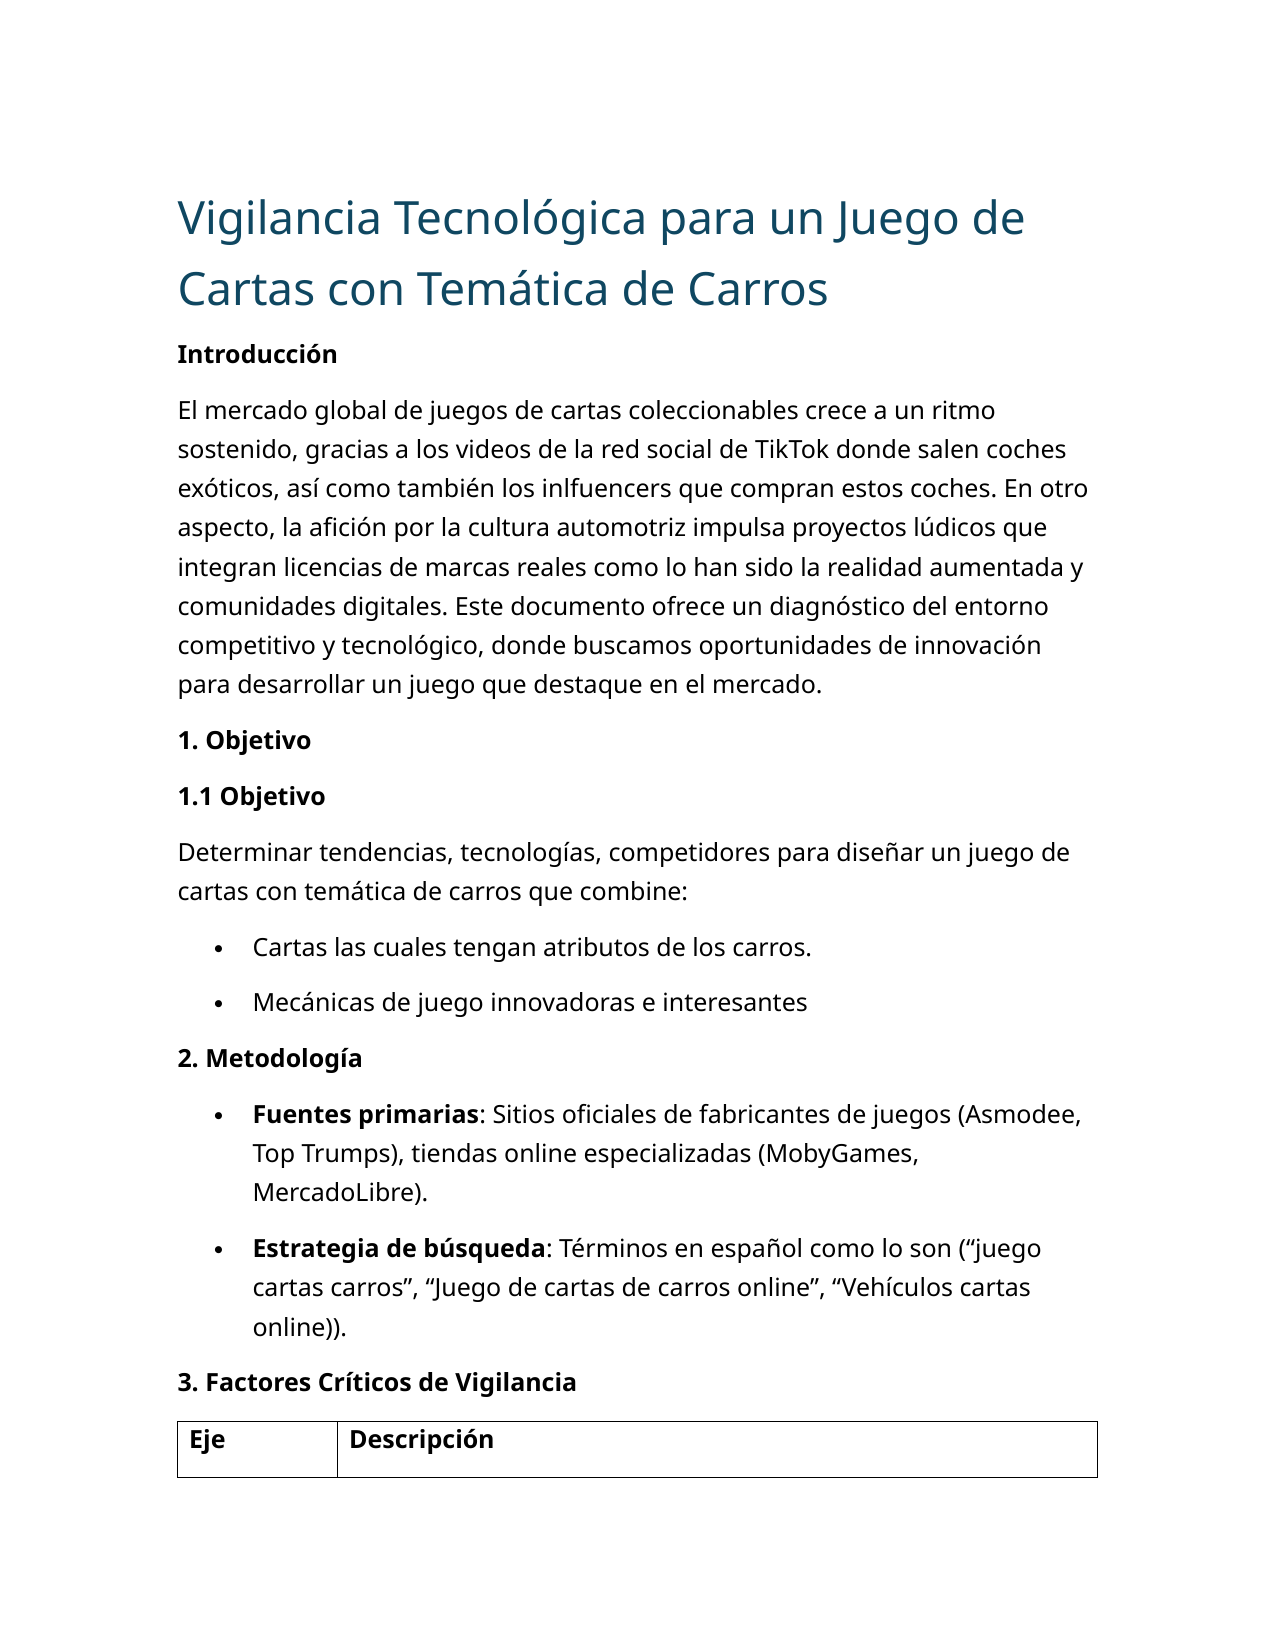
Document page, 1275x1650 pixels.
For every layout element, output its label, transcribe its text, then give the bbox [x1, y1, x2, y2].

list Cartas las cuales tengan atributos de los carros. [215, 929, 1098, 963]
text 3. Factores Críticos de Vigilancia [177, 1365, 1098, 1399]
text 1. Objetivo [177, 723, 1098, 757]
text Determinar tendencias, tecnologías, competidores para diseñar un juego de cartas con temática de carros que combine: [177, 834, 1098, 907]
text El mercado global de juegos de cartas coleccionables crece a un ritmo sostenido, gracias a los videos de la red social de TikTok donde salen coches exóticos, así como también los inlfuencers que compran estos coches. En otro aspecto, la afición por la cultura automotriz impulsa proyectos lúdicos que integran licencias de marcas reales como lo han sido la realidad aumentada y comunidades digitales. Este documento ofrece un diagnóstico del entorno competitivo y tecnológico, donde buscamos oportunidades de innovación para desarrollar un juego que destaque en el mercado. [177, 393, 1098, 701]
table_header Eje [178, 1422, 337, 1477]
table_header Descripción [338, 1422, 1097, 1477]
list Estrategia de búsqueda: Términos en español como lo son (“juego cartas carros”, “Juego de cartas de carros online”, “Vehículos cartas online)). [215, 1231, 1098, 1343]
text 2. Metodología [177, 1041, 1098, 1075]
text 1.1 Objetivo [177, 778, 1098, 812]
list Fuentes primarias: Sitios oficiales de fabricantes de juegos (Asmodee, Top Trumps), tiendas online especializadas (MobyGames, MercadoLibre). [215, 1097, 1098, 1209]
text Introducción [177, 337, 1098, 371]
list Mecánicas de juego innovadoras e interesantes [215, 985, 1098, 1019]
subtitle Vigilancia Tecnológica para un Juego de Cartas con Temática de Carros [177, 185, 1098, 319]
